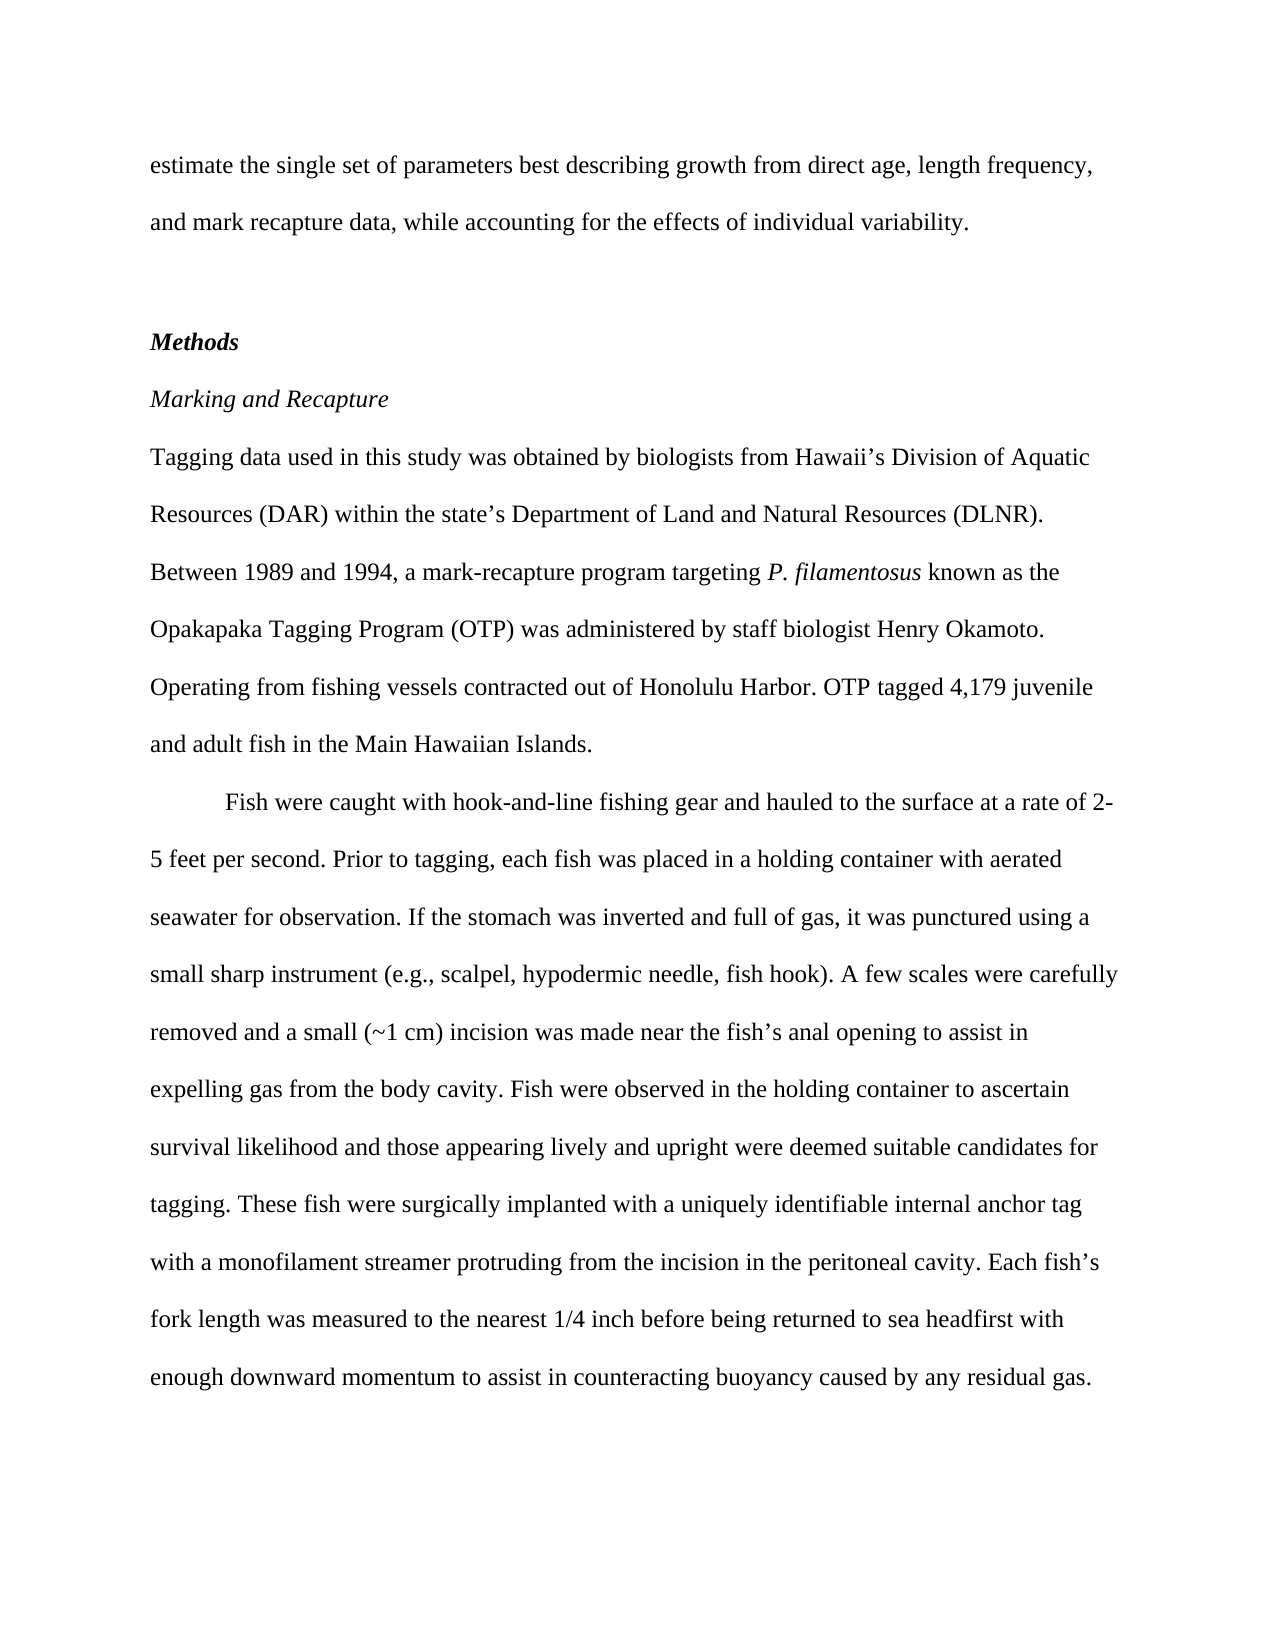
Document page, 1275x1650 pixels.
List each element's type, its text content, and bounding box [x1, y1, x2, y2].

text Tagging data used in this study was obtained by biologists from Hawaii’s Division of Aquatic Resources (DAR) within the state’s Department of Land and Natural Resources (DLNR). Between 1989 and 1994, a mark-recapture program targeting P. filamentosus known as the Opakapaka Tagging Program (OTP) was administered by staff biologist Henry Okamoto. Operating from fishing vessels contracted out of Honolulu Harbor. OTP tagged 4,179 juvenile and adult fish in the Main Hawaiian Islands. [150, 442, 1125, 758]
text Methods [150, 327, 1125, 355]
text Marking and Recapture [150, 384, 1125, 413]
text Fish were caught with hook-and-line fishing gear and hauled to the surface at a rate of 2-5 feet per second. Prior to tagging, each fish was placed in a holding container with aerated seawater for observation. If the stomach was inverted and full of gas, it was punctured using a small sharp instrument (e.g., scalpel, hypodermic needle, fish hook). A few scales were carefully removed and a small (~1 cm) incision was made near the fish’s anal opening to assist in expelling gas from the body cavity. Fish were observed in the holding container to ascertain survival likelihood and those appearing lively and upright were deemed suitable candidates for tagging. These fish were surgically implanted with a uniquely identifiable internal anchor tag with a monofilament streamer protruding from the incision in the peritoneal cavity. Each fish’s fork length was measured to the nearest 1/4 inch before being returned to sea headfirst with enough downward momentum to assist in counteracting buoyancy caused by any residual gas. [150, 787, 1125, 1390]
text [150, 150, 1125, 236]
